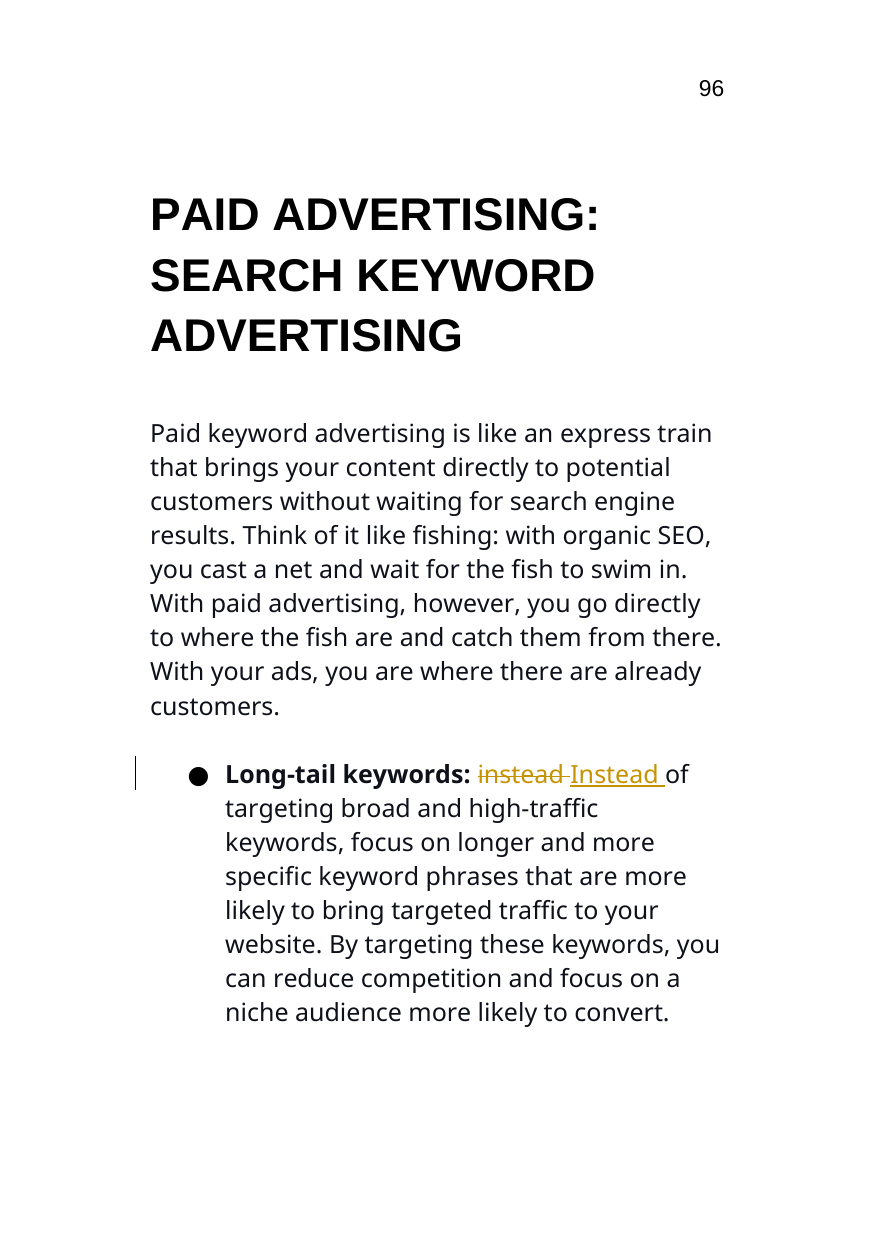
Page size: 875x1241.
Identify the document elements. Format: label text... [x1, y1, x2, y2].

subtitle PAID ADVERTISING: SEARCH KEYWORD ADVERTISING [150, 187, 724, 361]
text Paid keyword advertising is like an express train that brings your content directly to potential customers without waiting for search engine results. Think of it like fishing: with organic SEO, you cast a net and wait for the fish to swim in. With paid advertising, however, you go directly to where the fish are and catch them from there. With your ads, you are where there are already customers. [150, 416, 724, 722]
list Long-tail keywords: of targeting broad and high-traffic keywords, focus on longer and more specific keyword phrases that are more likely to bring targeted traffic to your website. ​​By targeting these keywords, you can reduce competition and focus on a niche audience more likely to convert. [187, 756, 724, 1029]
